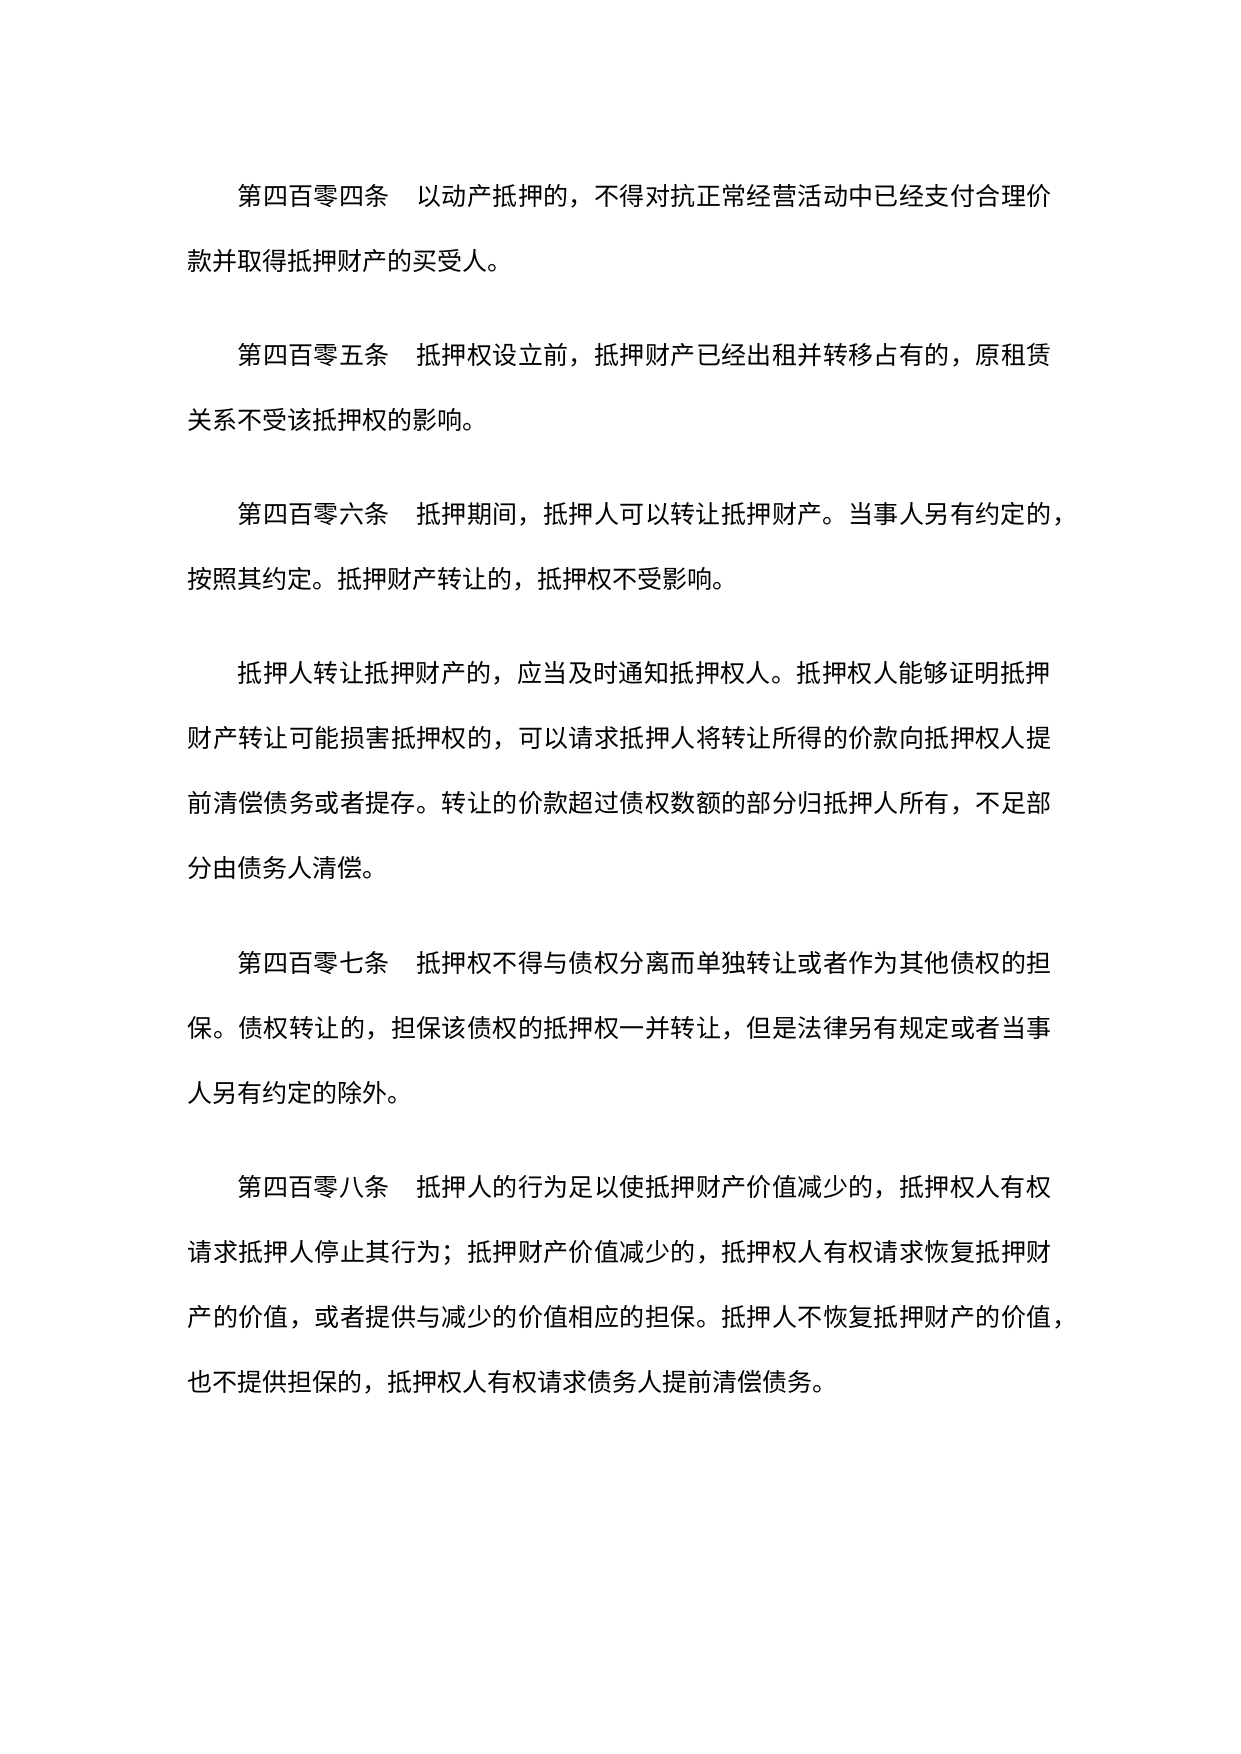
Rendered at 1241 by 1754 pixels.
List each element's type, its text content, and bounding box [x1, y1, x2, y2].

text 第四百零四条 以动产抵押的，不得对抗正常经营活动中已经支付合理价款并取得抵押财产的买受人。 [187, 162, 1053, 292]
text 第四百零七条 抵押权不得与债权分离而单独转让或者作为其他债权的担保。债权转让的，担保该债权的抵押权一并转让，但是法律另有规定或者当事人另有约定的除外。 [187, 929, 1053, 1124]
text 第四百零六条 抵押期间，抵押人可以转让抵押财产。当事人另有约定的，按照其约定。抵押财产转让的，抵押权不受影响。 [187, 480, 1053, 610]
text 第四百零五条 抵押权设立前，抵押财产已经出租并转移占有的，原租赁关系不受该抵押权的影响。 [187, 321, 1053, 451]
text 第四百零八条 抵押人的行为足以使抵押财产价值减少的，抵押权人有权请求抵押人停止其行为；抵押财产价值减少的，抵押权人有权请求恢复抵押财产的价值，或者提供与减少的价值相应的担保。抵押人不恢复抵押财产的价值，也不提供担保的，抵押权人有权请求债务人提前清偿债务。 [187, 1153, 1053, 1413]
text 抵押人转让抵押财产的，应当及时通知抵押权人。抵押权人能够证明抵押财产转让可能损害抵押权的，可以请求抵押人将转让所得的价款向抵押权人提前清偿债务或者提存。转让的价款超过债权数额的部分归抵押人所有，不足部分由债务人清偿。 [187, 639, 1053, 899]
